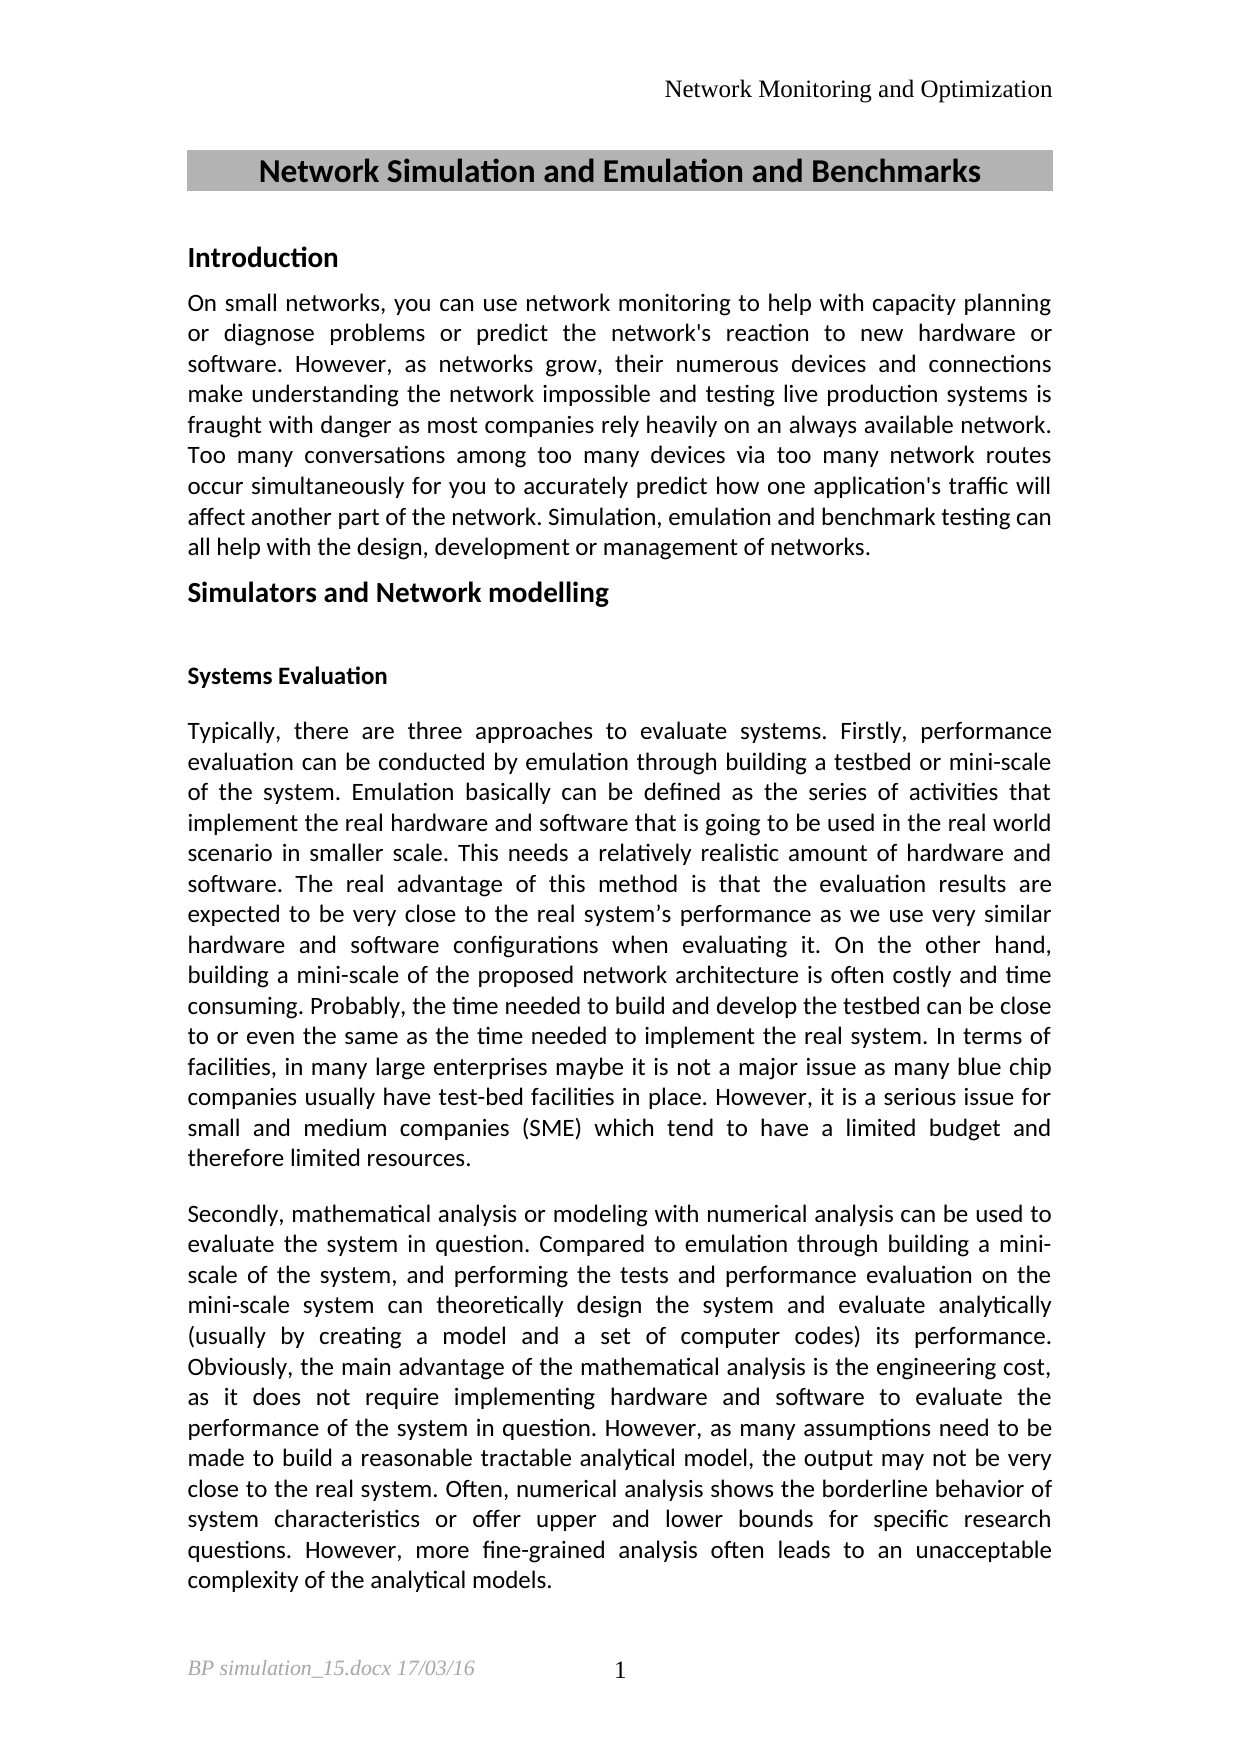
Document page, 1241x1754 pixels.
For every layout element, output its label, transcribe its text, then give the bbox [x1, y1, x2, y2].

text Secondly, mathematical analysis or modeling with numerical analysis can be used to evaluate the system in question. Compared to emulation through building a mini-scale of the system, and performing the tests and performance evaluation on the mini-scale system can theoretically design the system and evaluate analytically (usually by creating a model and a set of computer codes) its performance. Obviously, the main advantage of the mathematical analysis is the engineering cost, as it does not require implementing hardware and software to evaluate the performance of the system in question. However, as many assumptions need to be made to build a reasonable tractable analytical model, the output may not be very close to the real system. Often, numerical analysis shows the borderline behavior of system characteristics or offer upper and lower bounds for specific research questions. However, more fine-grained analysis often leads to an unacceptable complexity of the analytical models. [187, 1198, 1053, 1595]
text Network Simulation and Emulation and Benchmarks [187, 150, 1053, 191]
subtitle Systems Evaluation [187, 660, 1053, 690]
text Typically, there are three approaches to evaluate systems. Firstly, performance evaluation can be conducted by emulation through building a testbed or mini-scale of the system. Emulation basically can be defined as the series of activities that implement the real hardware and software that is going to be used in the real world scenario in smaller scale. This needs a relatively realistic amount of hardware and software. The real advantage of this method is that the evaluation results are expected to be very close to the real system’s performance as we use very similar hardware and software configurations when evaluating it. On the other hand, building a mini-scale of the proposed network architecture is often costly and time consuming. Probably, the time needed to build and develop the testbed can be close to or even the same as the time needed to implement the real system. In terms of facilities, in many large enterprises maybe it is not a major issue as many blue chip companies usually have test-bed facilities in place. However, it is a serious issue for small and medium companies (SME) which tend to have a limited budget and therefore limited resources. [187, 715, 1053, 1173]
text Introduction [187, 239, 1053, 274]
text On small networks, you can use network monitoring to help with capacity planning or diagnose problems or predict the network's reaction to new hardware or software. However, as networks grow, their numerous devices and connections make understanding the network impossible and testing live production systems is fraught with danger as most companies rely heavily on an always available network. Too many conversations among too many devices via too many network routes occur simultaneously for you to accurately predict how one application's traffic will affect another part of the network. Simulation, emulation and benchmark testing can all help with the design, development or management of networks. [187, 287, 1053, 562]
text Simulators and Network modelling [187, 574, 1053, 610]
